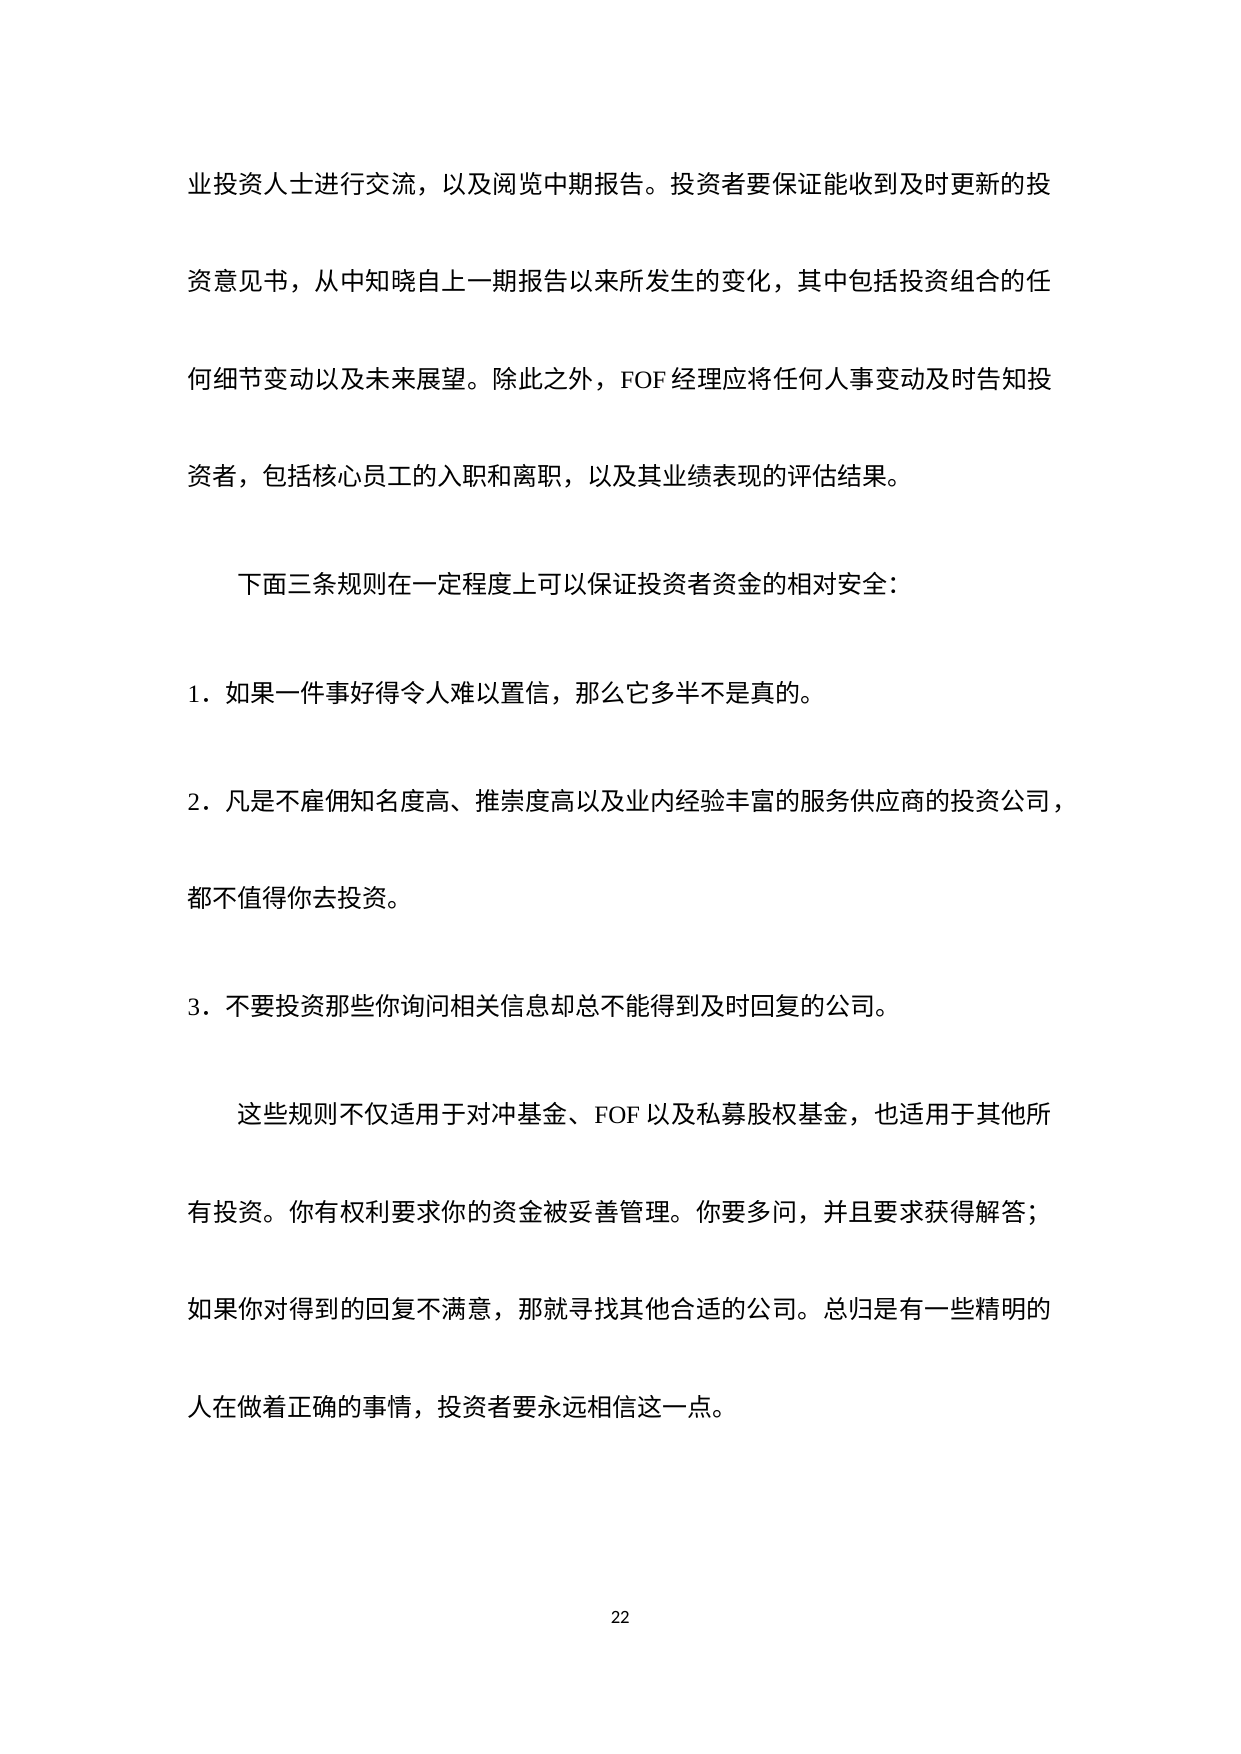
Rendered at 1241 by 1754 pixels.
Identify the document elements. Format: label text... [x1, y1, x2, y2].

text 下面三条规则在一定程度上可以保证投资者资金的相对安全： [187, 551, 1053, 616]
text 2．凡是不雇佣知名度高、推崇度高以及业内经验丰富的服务供应商的投资公司，都不值得你去投资。 [187, 767, 1053, 929]
text 这些规则不仅适用于对冲基金、FOF以及私募股权基金，也适用于其他所有投资。你有权利要求你的资金被妥善管理。你要多问，并且要求获得解答；如果你对得到的回复不满意，那就寻找其他合适的公司。总归是有一些精明的人在做着正确的事情，投资者要永远相信这一点。 [187, 1081, 1053, 1438]
text 3．不要投资那些你询问相关信息却总不能得到及时回复的公司。 [187, 972, 1053, 1037]
text 1．如果一件事好得令人难以置信，那么它多半不是真的。 [187, 659, 1053, 724]
